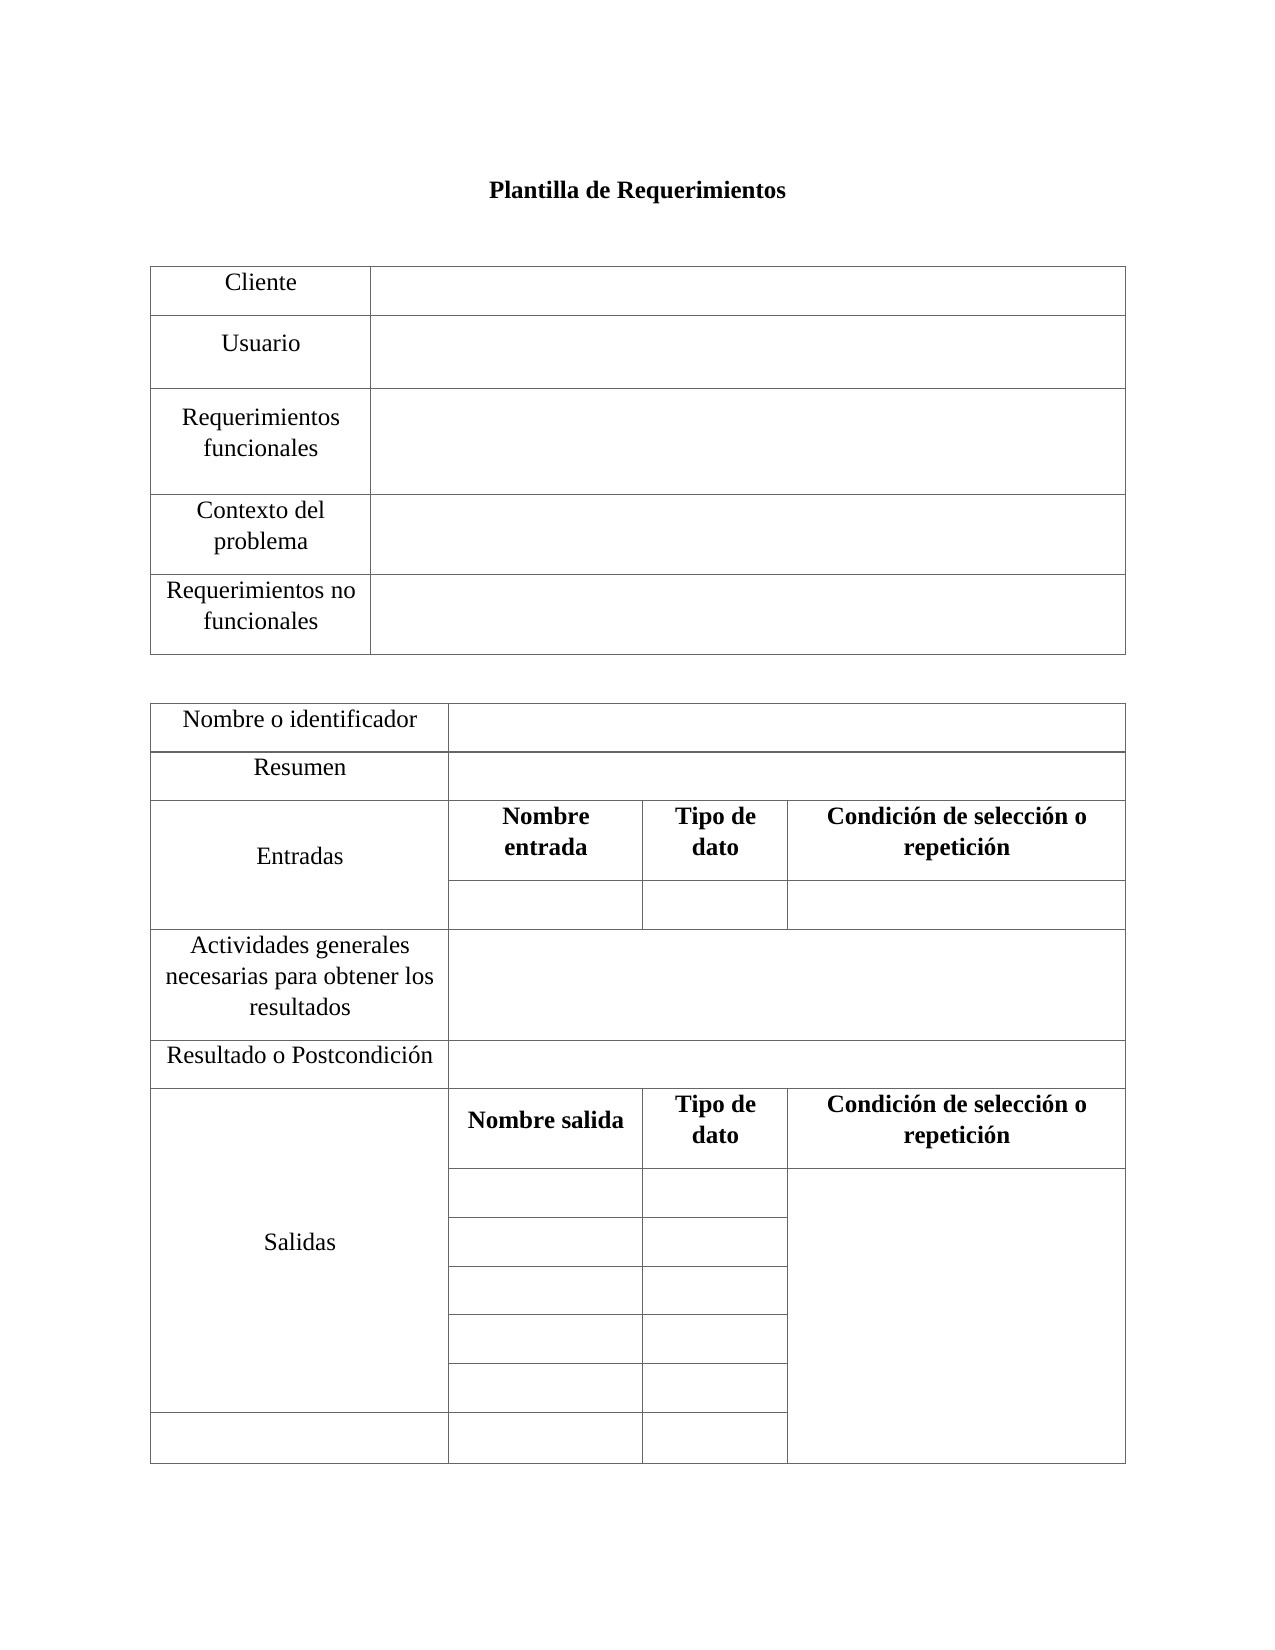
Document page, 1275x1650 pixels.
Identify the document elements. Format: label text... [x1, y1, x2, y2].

table_cell Condición de selección o repetición [788, 1089, 1125, 1168]
table_cell Tipo de dato [643, 1089, 787, 1168]
table_cell Resumen [151, 753, 448, 800]
table_header Nombre o identificador [151, 704, 448, 751]
table_cell Entradas [151, 801, 448, 929]
table_cell [643, 1169, 787, 1217]
table_cell Nombre entrada [449, 801, 642, 880]
table_header Cliente [151, 267, 370, 314]
table_cell [643, 1364, 787, 1412]
table_cell [643, 1218, 787, 1266]
table_cell [371, 575, 1125, 654]
subtitle Plantilla de Requerimientos [150, 175, 1125, 204]
table_cell Resultado o Postcondición [151, 1041, 448, 1088]
table_cell [371, 316, 1125, 388]
table_cell Actividades generales necesarias para obtener los resultados [151, 930, 448, 1039]
table_cell [151, 1413, 448, 1462]
table_cell Usuario [151, 316, 370, 388]
table_cell [643, 1315, 787, 1363]
table_cell Salidas [151, 1089, 448, 1412]
table_cell Nombre salida [449, 1089, 642, 1168]
table_cell [449, 753, 1125, 800]
table_cell [449, 1315, 642, 1363]
table_cell [449, 1169, 642, 1217]
table_cell [643, 1267, 787, 1314]
table_cell Tipo de dato [643, 801, 787, 880]
table_header [371, 267, 1125, 314]
table_cell [449, 1364, 642, 1412]
table_cell Contexto del problema [151, 495, 370, 574]
table_cell [788, 881, 1125, 929]
table_cell [643, 1413, 787, 1462]
table_cell Requerimientos funcionales [151, 389, 370, 494]
table_cell [643, 881, 787, 929]
table_cell [449, 930, 1125, 1039]
table_cell [788, 1169, 1125, 1462]
table_cell [371, 389, 1125, 494]
table_cell [371, 495, 1125, 574]
table_cell [449, 1413, 642, 1462]
table_cell [449, 881, 642, 929]
table_cell [449, 1041, 1125, 1088]
table_cell Requerimientos no funcionales [151, 575, 370, 654]
table_cell [449, 1218, 642, 1266]
table_header [449, 704, 1125, 751]
table_cell [449, 1267, 642, 1314]
table_cell Condición de selección o repetición [788, 801, 1125, 880]
